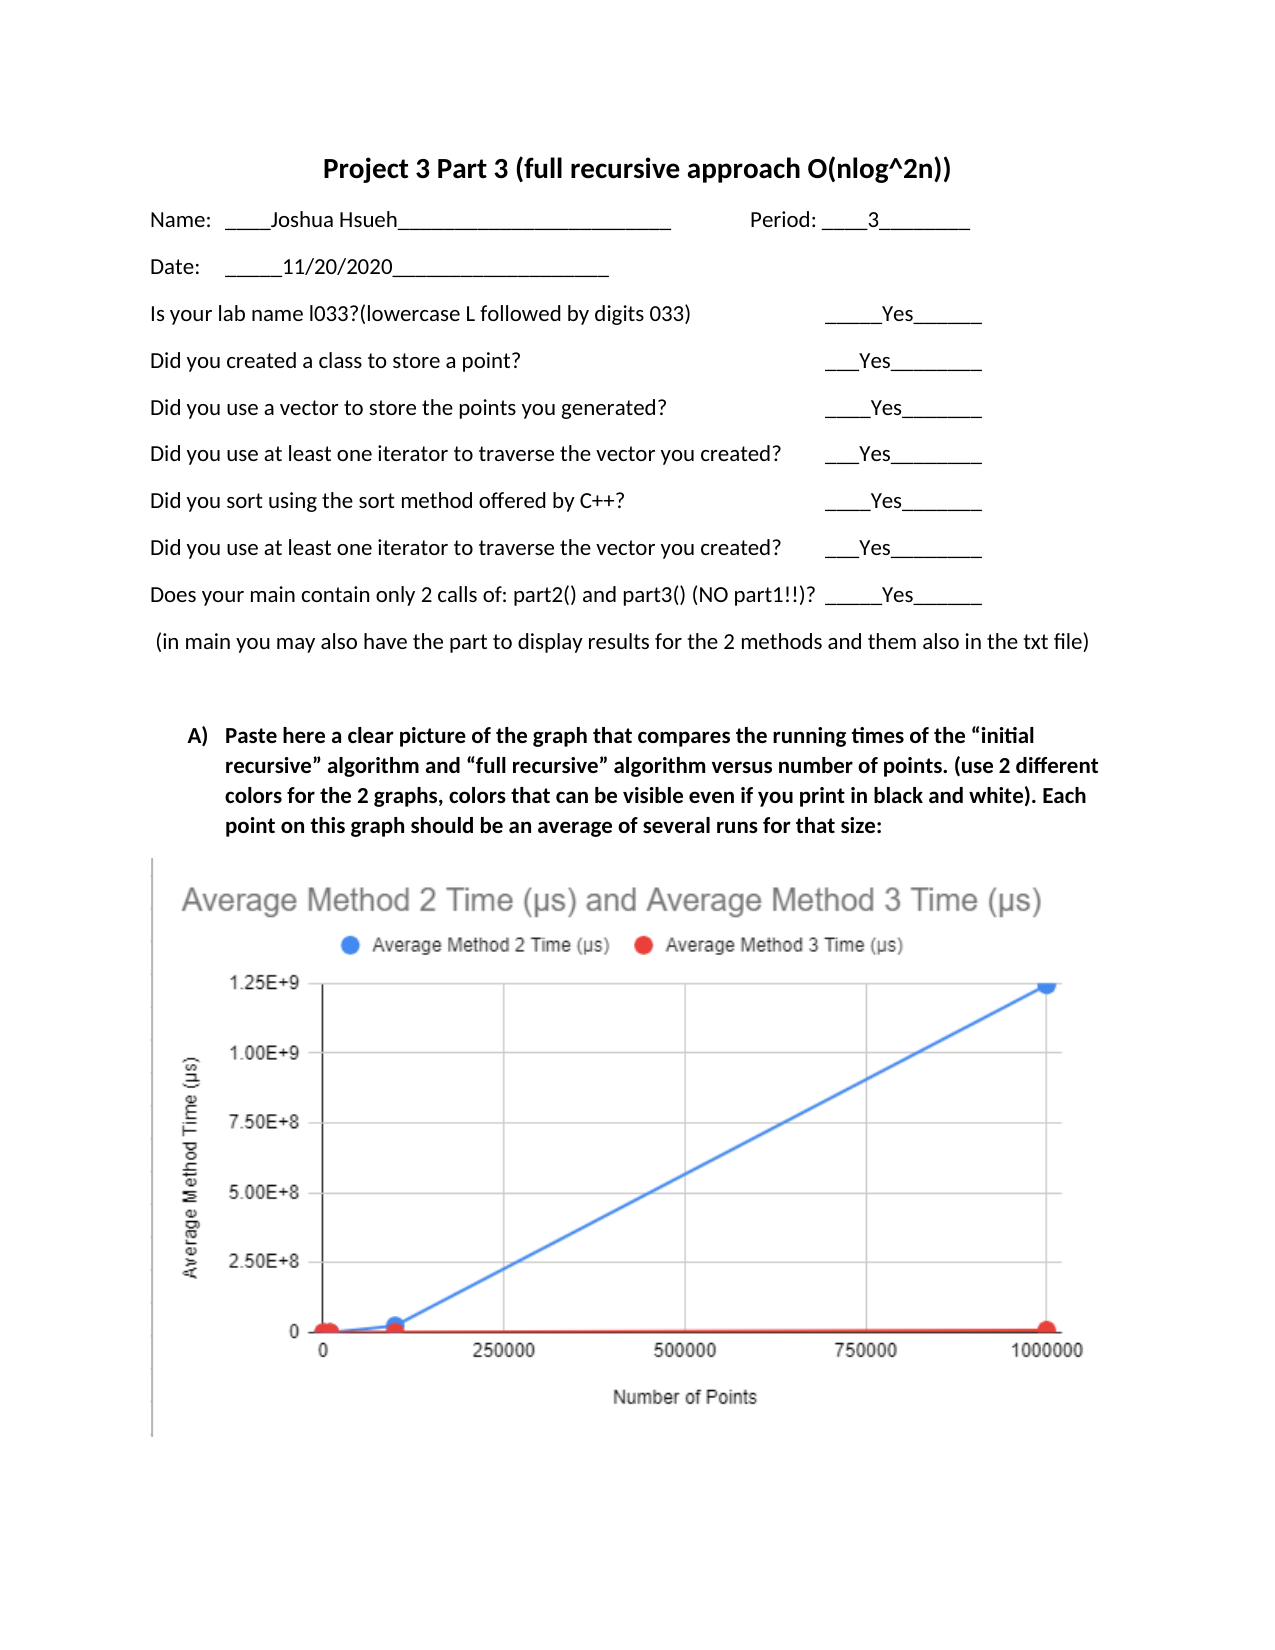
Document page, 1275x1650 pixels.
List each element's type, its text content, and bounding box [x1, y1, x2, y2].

text Date: _____11/20/2020___________________ [150, 252, 1125, 280]
text Is your lab name l033?(lowercase L followed by digits 033) _____Yes______ [150, 299, 1125, 327]
text Project 3 Part 3 (full recursive approach O(nlog^2n)) [150, 150, 1125, 186]
text Did you sort using the sort method offered by C++? ____Yes_______ [150, 486, 1125, 514]
text Name: ____Joshua Hsueh________________________ Period: ____3________ [150, 205, 1125, 233]
text Did you use a vector to store the points you generated? ____Yes_______ [150, 393, 1125, 421]
text Did you created a class to store a point? ___Yes________ [150, 346, 1125, 374]
text Did you use at least one iterator to traverse the vector you created? ___Yes________ [150, 533, 1125, 561]
list Paste here a clear picture of the graph that compares the running times of the “initial recursive” algorithm and “full recursive” algorithm versus number of points. (use 2 different colors for the 2 graphs, colors that can be visible even if you print in black and white). Each point on this graph should be an average of several runs for that size: [187, 721, 1125, 839]
text Does your main contain only 2 calls of: part2() and part3() (NO part1!!)? _____Yes______ [150, 580, 1125, 608]
text (in main you may also have the part to display results for the 2 methods and them also in the txt file) [150, 627, 1125, 655]
picture [150, 858, 1091, 1437]
text Did you use at least one iterator to traverse the vector you created? ___Yes________ [150, 439, 1125, 467]
